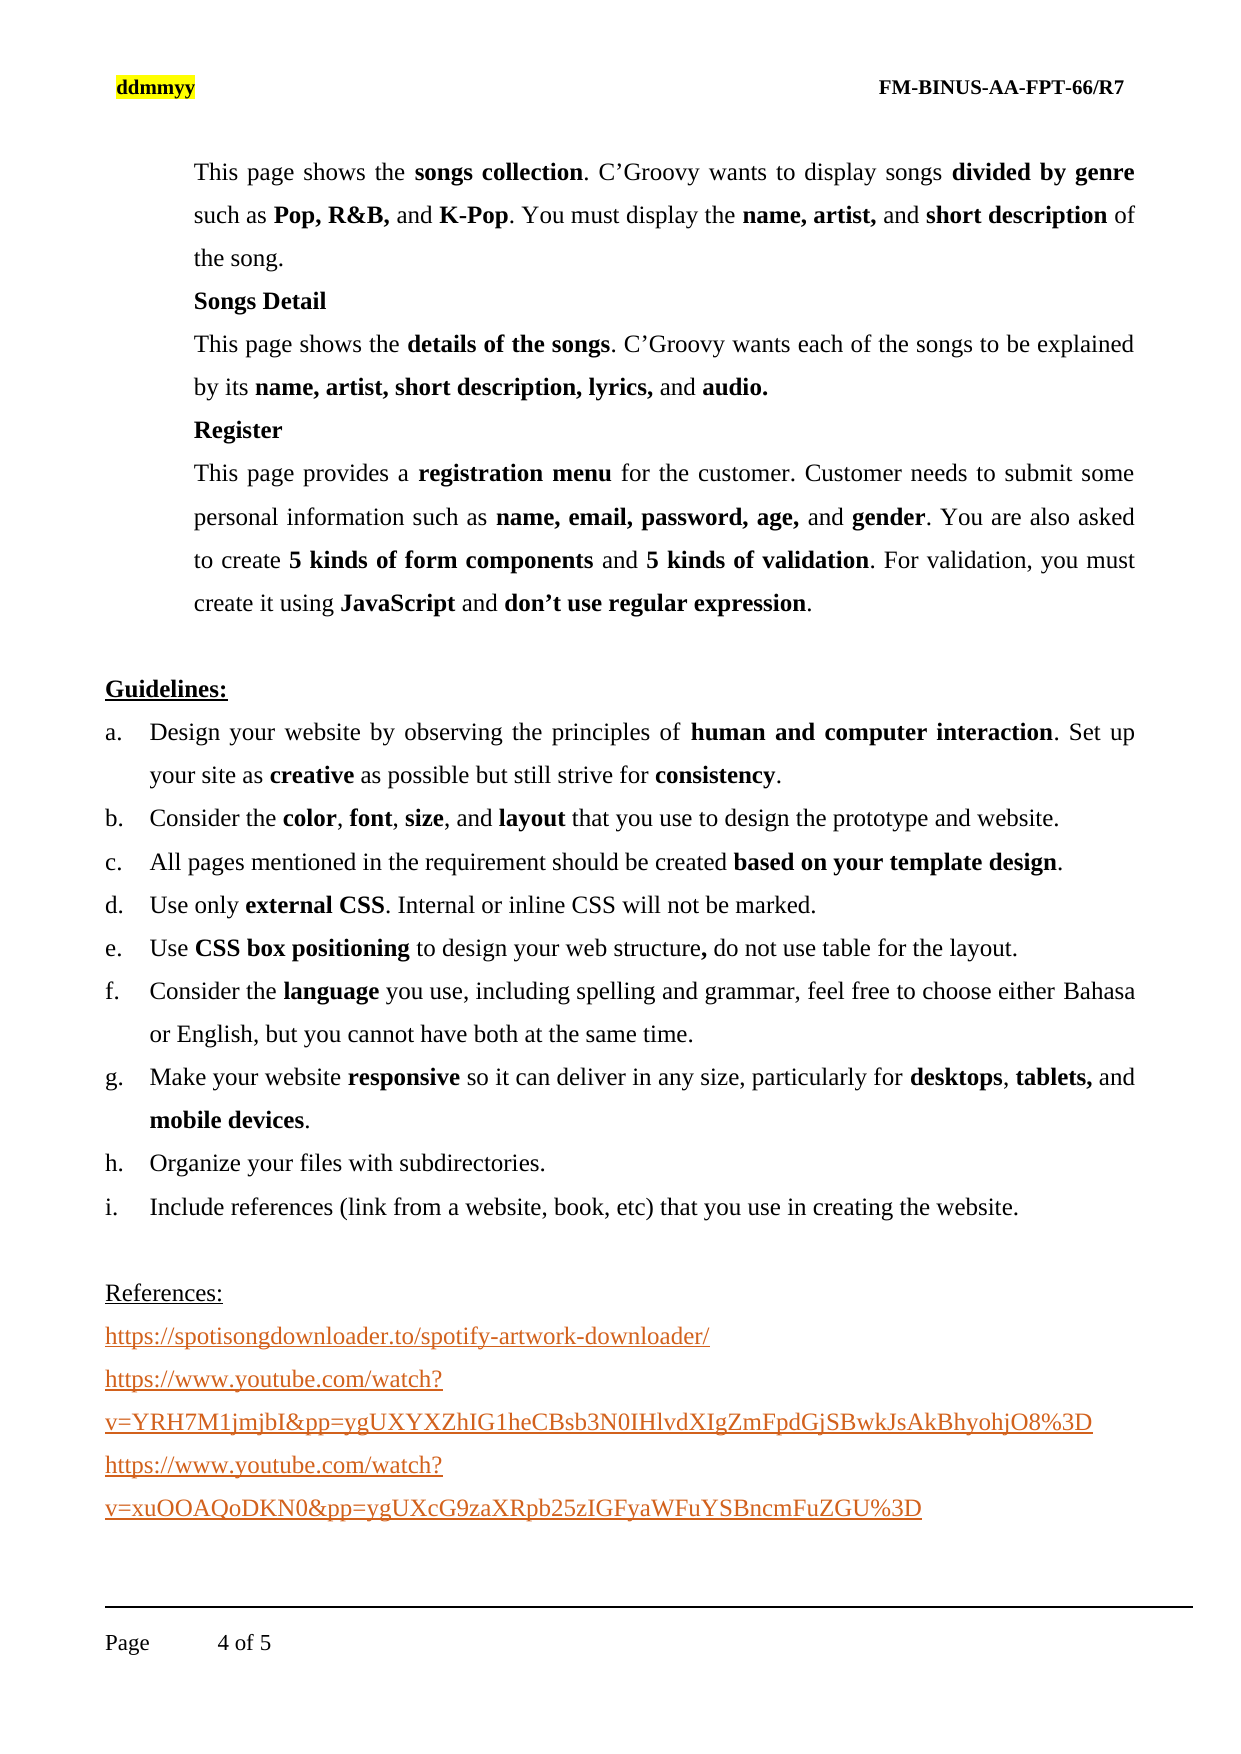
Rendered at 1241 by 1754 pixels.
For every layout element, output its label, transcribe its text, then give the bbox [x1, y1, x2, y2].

list All pages mentioned in the requirement should be created based on your template design. [105, 847, 1135, 875]
list Make your website responsive so it can deliver in any size, particularly for desktops, tablets, and mobile devices. [105, 1062, 1135, 1134]
list Include references (link from a website, book, etc) that you use in creating the website. [105, 1192, 1135, 1220]
list Songs Detail [149, 286, 1135, 315]
list Consider the language you use, including spelling and grammar, feel free to choose either Bahasa or English, but you cannot have both at the same time. [105, 976, 1135, 1048]
list This page shows the songs collection. C’Groovy wants to display songs divided by genre such as Pop, R&B, and K-Pop. You must display the name, artist, and short description of the song. [194, 157, 1135, 272]
list Design your website by observing the principles of human and computer interaction. Set up your site as creative as possible but still strive for consistency. [105, 717, 1135, 789]
text Guidelines: [105, 674, 1135, 703]
list Use only external CSS. Internal or inline CSS will not be marked. [105, 890, 1135, 918]
list Consider the color, font, size, and layout that you use to design the prototype and website. [105, 803, 1135, 832]
list Register [149, 415, 1135, 444]
list This page shows the details of the songs. C’Groovy wants each of the songs to be explained by its name, artist, short description, lyrics, and audio. [194, 329, 1135, 401]
text https://www.youtube.com/watch?v=xuOOAQoDKN0&pp=ygUXcG9zaXRpb25zIGFyaWFuYSBncmFuZGU%3D [105, 1450, 1135, 1522]
list Use CSS box positioning to design your web structure, do not use table for the layout. [105, 933, 1135, 962]
list Organize your files with subdirectories. [105, 1148, 1135, 1177]
text https://www.youtube.com/watch?v=YRH7M1jmjbI&pp=ygUXYXZhIG1heCBsb3N0IHlvdXIgZmFpdGjSBwkJsAkBhyohjO8%3D [105, 1364, 1135, 1436]
text https://spotisongdownloader.to/spotify-artwork-downloader/ [105, 1321, 1135, 1350]
text References: [105, 1278, 1135, 1307]
list This page provides a registration menu for the customer. Customer needs to submit some personal information such as name, email, password, age, and gender. You are also asked to create 5 kinds of form components and 5 kinds of validation. For validation, you must create it using JavaScript and don’t use regular expression. [194, 458, 1135, 617]
